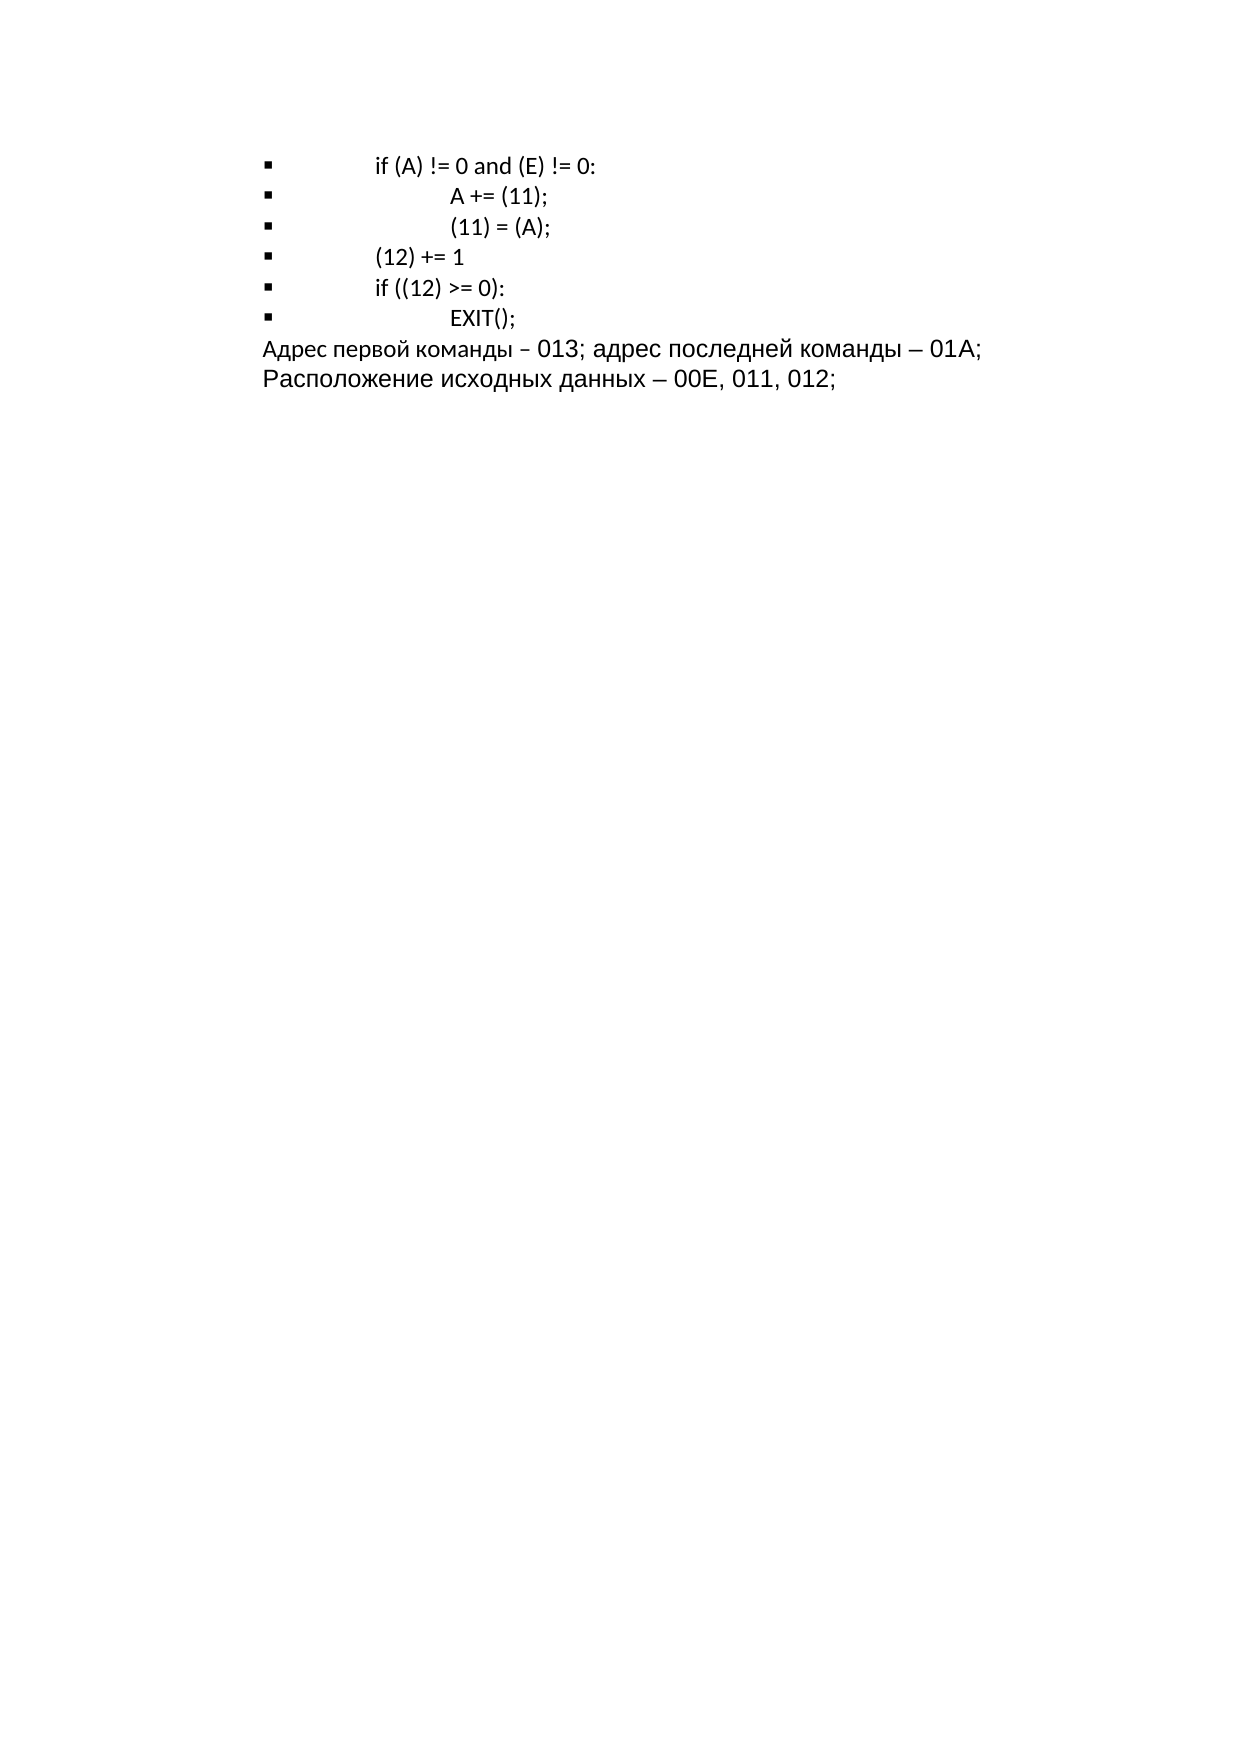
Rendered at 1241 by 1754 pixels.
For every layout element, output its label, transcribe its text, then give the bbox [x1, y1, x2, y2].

text Расположение исходных данных – 00E, 011, 012; [187, 364, 1090, 392]
list if ((12) >= 0): [262, 272, 1090, 303]
list A += (11); [262, 181, 1090, 211]
list (11) = (A); [262, 211, 1090, 242]
list EXIT(); [262, 303, 1090, 333]
text Адрес первой команды – 013; адрес последней команды – 01A; [187, 333, 1090, 364]
list if (A) != 0 and (E) != 0: [262, 150, 1090, 181]
list (12) += 1 [262, 242, 1090, 272]
